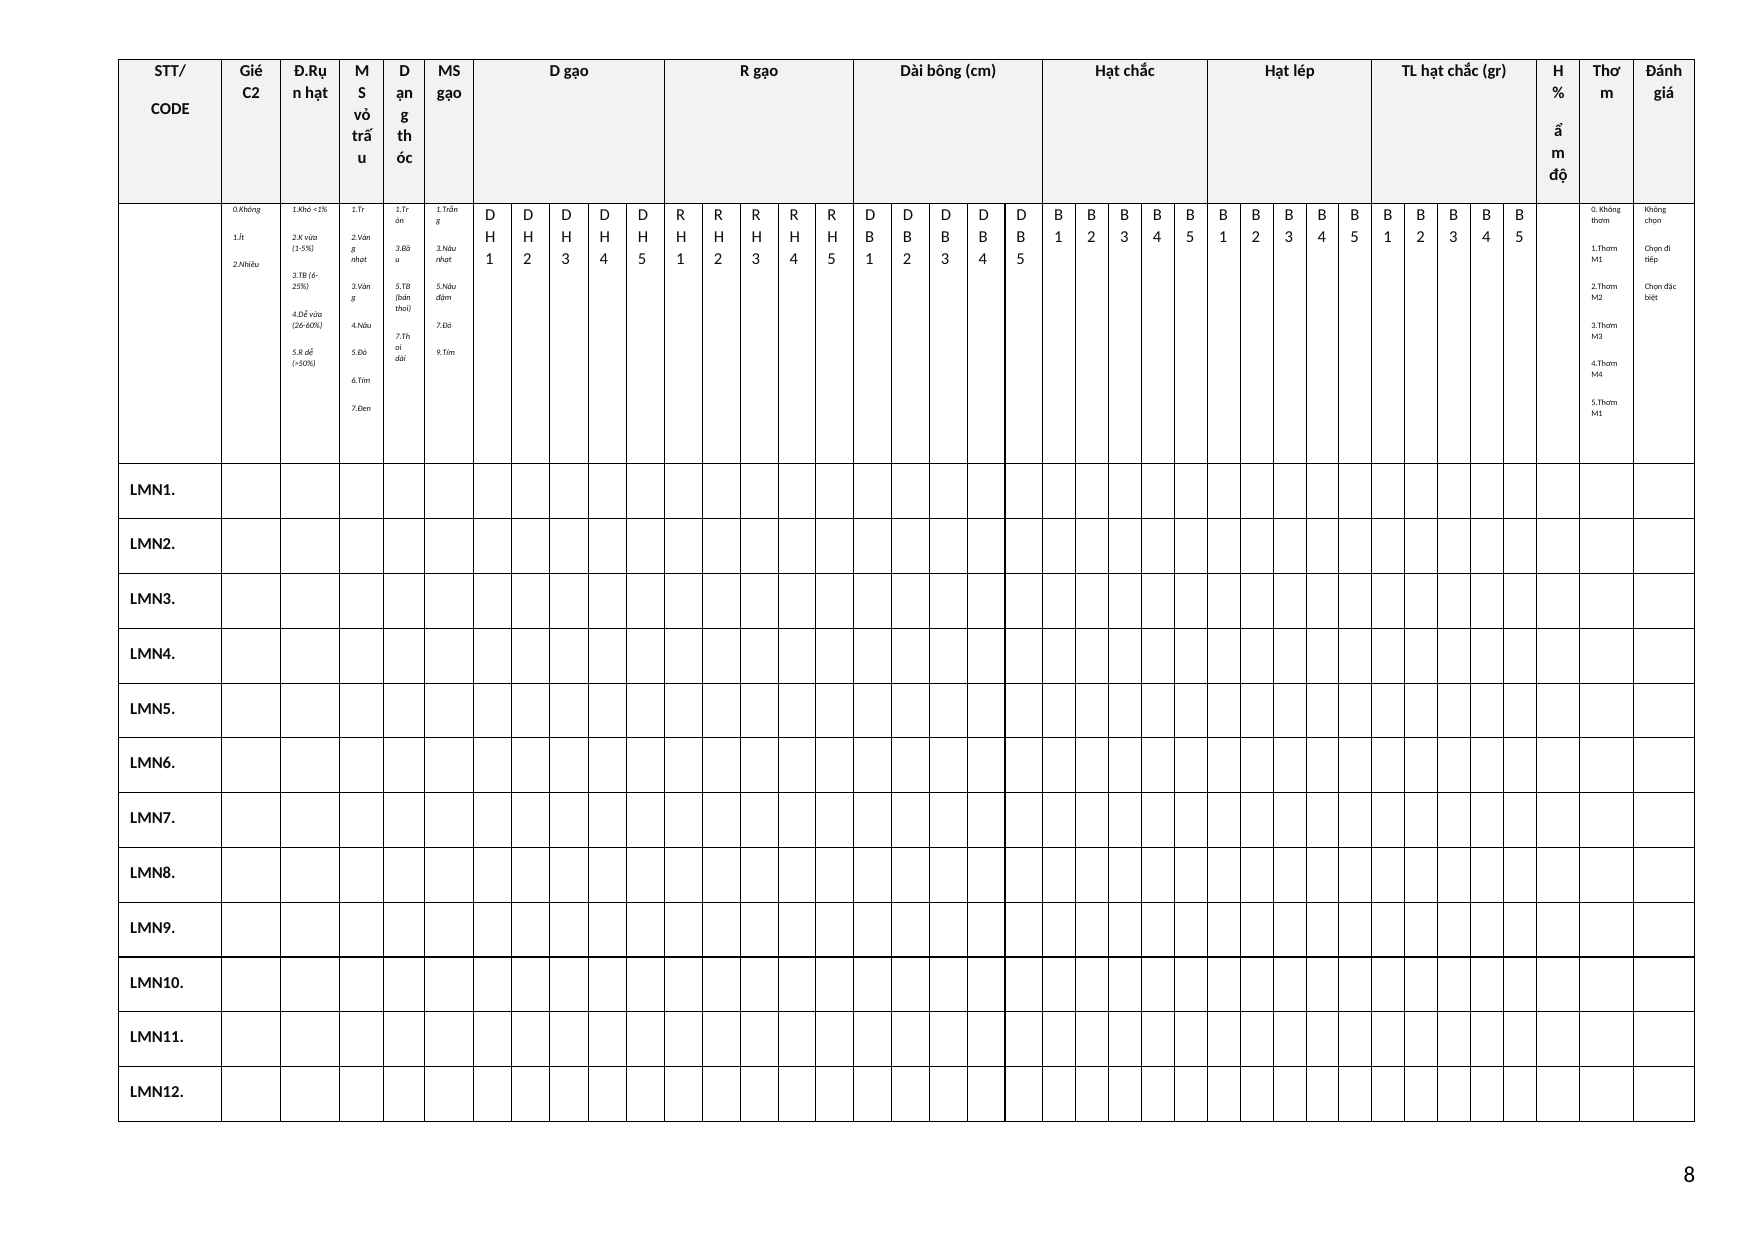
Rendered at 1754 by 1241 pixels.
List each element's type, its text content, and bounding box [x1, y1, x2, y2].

table_cell [816, 1012, 853, 1066]
table_cell [1339, 1067, 1371, 1121]
table_header MS gạo [425, 60, 473, 203]
table_cell [1537, 519, 1579, 573]
table_cell [1076, 629, 1108, 682]
table_header Hạt lép [1208, 60, 1371, 203]
table_cell [703, 684, 740, 737]
table_cell [968, 958, 1004, 1011]
table_cell [1580, 958, 1633, 1011]
table_cell [1006, 519, 1042, 573]
table_cell [222, 1012, 280, 1066]
table_cell [1471, 1012, 1503, 1066]
table_cell [119, 903, 221, 956]
table_cell [1634, 738, 1694, 792]
table_cell [1175, 1012, 1207, 1066]
table_cell [1634, 1012, 1694, 1066]
table_cell [1043, 903, 1075, 956]
table_cell [1405, 793, 1437, 847]
table_cell [968, 629, 1004, 682]
table_cell [384, 684, 424, 737]
table_cell [550, 1012, 588, 1066]
table_cell [1438, 1012, 1470, 1066]
table_cell [968, 464, 1004, 518]
table_cell [1580, 1012, 1633, 1066]
table_cell [1043, 848, 1075, 902]
table_cell [665, 684, 702, 737]
table_cell [1580, 1067, 1633, 1121]
table_cell [1537, 738, 1579, 792]
table_cell [589, 1012, 626, 1066]
table_cell [1634, 684, 1694, 737]
table_cell [1307, 1012, 1338, 1066]
table_cell 1.Trắng 3.Nâu nhạt 5.Nâu đậm 7.Đỏ 9.Tím [425, 204, 473, 463]
table_cell B5 [1339, 204, 1371, 463]
table_cell [930, 958, 967, 1011]
table_cell [589, 1067, 626, 1121]
table_cell [703, 848, 740, 902]
table_cell [1580, 903, 1633, 956]
table_cell [1006, 684, 1042, 737]
table_cell [854, 903, 891, 956]
table_cell [1043, 738, 1075, 792]
table_cell [512, 629, 549, 682]
table_cell [1043, 1012, 1075, 1066]
table_cell [1537, 1012, 1579, 1066]
table_cell [512, 684, 549, 737]
table_cell B4 [1471, 204, 1503, 463]
table_cell [550, 793, 588, 847]
table_cell [968, 684, 1004, 737]
table_header R gạo [665, 60, 853, 203]
table_cell [281, 848, 339, 902]
table_cell DH3 [550, 204, 588, 463]
table_cell [741, 958, 778, 1011]
table_cell [1504, 684, 1536, 737]
table_cell [512, 1012, 549, 1066]
table_cell [1504, 848, 1536, 902]
table_cell [627, 848, 664, 902]
table_cell [474, 574, 511, 628]
table_cell [1580, 684, 1633, 737]
table_cell [1307, 958, 1338, 1011]
table_cell DH5 [627, 204, 664, 463]
table_cell [1043, 519, 1075, 573]
table_cell [1372, 738, 1404, 792]
table_cell [779, 684, 815, 737]
table_cell [968, 1067, 1004, 1121]
table_cell [281, 684, 339, 737]
table_cell [1175, 684, 1207, 737]
table_cell [1142, 1012, 1174, 1066]
table_cell [119, 958, 221, 1011]
table_cell [1634, 1067, 1694, 1121]
table_cell [1142, 848, 1174, 902]
table_cell [1504, 958, 1536, 1011]
table_cell [1241, 1067, 1273, 1121]
table_header Đánh giá [1634, 60, 1694, 203]
table_cell [512, 848, 549, 902]
table_cell [741, 519, 778, 573]
table_cell [1076, 574, 1108, 628]
table_cell [892, 519, 929, 573]
table_cell [1175, 1067, 1207, 1121]
table_cell [384, 574, 424, 628]
table_cell [1339, 738, 1371, 792]
table_cell [384, 903, 424, 956]
table_cell [550, 848, 588, 902]
table_cell B3 [1438, 204, 1470, 463]
table_cell B3 [1274, 204, 1306, 463]
table_cell [340, 1012, 383, 1066]
table_cell [1109, 464, 1141, 518]
table_cell [474, 519, 511, 573]
table_cell [1504, 629, 1536, 682]
table_cell [1142, 519, 1174, 573]
table_cell [512, 958, 549, 1011]
table_cell B2 [1076, 204, 1108, 463]
table_cell [222, 1067, 280, 1121]
table_cell [816, 1067, 853, 1121]
table_cell B2 [1405, 204, 1437, 463]
table_cell [550, 1067, 588, 1121]
table_cell [425, 519, 473, 573]
table_cell [1307, 574, 1338, 628]
table_cell [854, 574, 891, 628]
table_cell [1274, 464, 1306, 518]
table_cell [1274, 684, 1306, 737]
table_cell B3 [1109, 204, 1141, 463]
table_cell [512, 1067, 549, 1121]
table_cell [1372, 848, 1404, 902]
table_cell [1405, 958, 1437, 1011]
table_cell [892, 1067, 929, 1121]
table_cell [340, 738, 383, 792]
table_cell [384, 519, 424, 573]
table_cell [665, 1012, 702, 1066]
table_cell 1.Tròn 3.Bầu 5.TB (bán thoi) 7.Thoi dài [384, 204, 424, 463]
table_cell [474, 738, 511, 792]
table_cell [1076, 848, 1108, 902]
table_cell [1405, 684, 1437, 737]
table_cell [1109, 793, 1141, 847]
table_cell [512, 519, 549, 573]
table_cell [1006, 464, 1042, 518]
table_cell [474, 848, 511, 902]
table_cell [281, 958, 339, 1011]
table_cell [1241, 903, 1273, 956]
table_cell RH2 [703, 204, 740, 463]
table_cell [1372, 519, 1404, 573]
table_cell [425, 464, 473, 518]
table_cell [281, 519, 339, 573]
table_cell [1076, 793, 1108, 847]
table_cell [741, 903, 778, 956]
table_cell [779, 519, 815, 573]
table_cell [1274, 958, 1306, 1011]
table_cell DB4 [968, 204, 1004, 463]
table_cell [550, 464, 588, 518]
table_cell [589, 629, 626, 682]
table_cell [281, 738, 339, 792]
table_cell [119, 738, 221, 792]
table_cell [1142, 793, 1174, 847]
table_cell [550, 574, 588, 628]
table_cell [854, 1067, 891, 1121]
table_cell [1339, 958, 1371, 1011]
table_cell [816, 464, 853, 518]
table_cell [1405, 1067, 1437, 1121]
table_cell [1043, 629, 1075, 682]
table_cell [1438, 519, 1470, 573]
table_header STT/ CODE [119, 60, 221, 203]
table_cell [741, 684, 778, 737]
table_cell [340, 684, 383, 737]
table_cell [1142, 629, 1174, 682]
table_cell [1537, 574, 1579, 628]
table_cell [703, 1012, 740, 1066]
table_cell [425, 1067, 473, 1121]
table_cell [1208, 1012, 1240, 1066]
table_cell [892, 958, 929, 1011]
table_cell [281, 793, 339, 847]
table_cell [1043, 793, 1075, 847]
table_cell [1634, 793, 1694, 847]
table_cell [1580, 519, 1633, 573]
table_cell [1580, 464, 1633, 518]
table_cell [474, 629, 511, 682]
table_cell [930, 793, 967, 847]
table_cell [1471, 519, 1503, 573]
table_cell [119, 1067, 221, 1121]
table_cell [1208, 848, 1240, 902]
table_cell [1109, 738, 1141, 792]
table_cell [512, 793, 549, 847]
table_cell [1241, 1012, 1273, 1066]
table_cell [892, 903, 929, 956]
table_cell [1372, 464, 1404, 518]
table_cell [1208, 903, 1240, 956]
table_cell [1006, 574, 1042, 628]
table_cell [1109, 574, 1141, 628]
table_cell [1175, 793, 1207, 847]
table_cell [779, 848, 815, 902]
table_cell [1471, 464, 1503, 518]
table_cell [550, 519, 588, 573]
table_cell [1175, 629, 1207, 682]
table_cell [816, 738, 853, 792]
table_cell [1043, 1067, 1075, 1121]
table_cell [1076, 903, 1108, 956]
table_cell [892, 1012, 929, 1066]
table_cell [741, 1067, 778, 1121]
table_cell [816, 793, 853, 847]
table_cell [119, 1012, 221, 1066]
table_cell [1471, 629, 1503, 682]
table_cell [340, 574, 383, 628]
table_cell [1241, 848, 1273, 902]
table_cell [1471, 903, 1503, 956]
table_cell [1438, 958, 1470, 1011]
table_cell [1537, 958, 1579, 1011]
table_cell [1634, 574, 1694, 628]
table_cell RH1 [665, 204, 702, 463]
table_cell [340, 464, 383, 518]
table_cell [665, 464, 702, 518]
table_cell [968, 519, 1004, 573]
table_cell [512, 464, 549, 518]
table_cell [854, 684, 891, 737]
table_cell B1 [1043, 204, 1075, 463]
table_cell [1438, 464, 1470, 518]
table_cell [1339, 574, 1371, 628]
table_cell [1471, 1067, 1503, 1121]
table_cell [281, 1012, 339, 1066]
table_cell [1006, 903, 1042, 956]
table_cell [665, 903, 702, 956]
table_cell [1339, 793, 1371, 847]
table_cell [384, 1067, 424, 1121]
table_cell [1634, 519, 1694, 573]
table_cell B4 [1142, 204, 1174, 463]
table_cell [1175, 519, 1207, 573]
table_cell [222, 464, 280, 518]
table_cell [1142, 1067, 1174, 1121]
table_cell [340, 793, 383, 847]
table_cell [589, 464, 626, 518]
table_cell [741, 848, 778, 902]
table_cell [1504, 738, 1536, 792]
table_cell [1339, 1012, 1371, 1066]
table_cell RH3 [741, 204, 778, 463]
table_cell [589, 738, 626, 792]
table_cell B1 [1372, 204, 1404, 463]
table_cell [703, 519, 740, 573]
table_cell [281, 629, 339, 682]
table_cell [1339, 519, 1371, 573]
table_cell [627, 793, 664, 847]
table_cell [854, 793, 891, 847]
table_cell [930, 1012, 967, 1066]
table_cell [425, 1012, 473, 1066]
table_cell [1142, 574, 1174, 628]
table_cell [1438, 793, 1470, 847]
table_cell B5 [1175, 204, 1207, 463]
table_cell [1175, 848, 1207, 902]
table_cell [119, 684, 221, 737]
table_cell [1504, 1012, 1536, 1066]
table_cell [1339, 848, 1371, 902]
table_cell [1405, 903, 1437, 956]
table_cell [1109, 1067, 1141, 1121]
table_cell [627, 903, 664, 956]
table_cell [1109, 903, 1141, 956]
table_cell DB2 [892, 204, 929, 463]
table_cell [222, 574, 280, 628]
table_cell [1109, 629, 1141, 682]
table_cell [703, 793, 740, 847]
table_cell DB1 [854, 204, 891, 463]
table_cell [1241, 793, 1273, 847]
table_cell [703, 629, 740, 682]
table_cell [1208, 574, 1240, 628]
table_cell [1307, 684, 1338, 737]
table_cell [930, 574, 967, 628]
table_cell B4 [1307, 204, 1338, 463]
table_cell [1076, 1012, 1108, 1066]
table_cell [1580, 848, 1633, 902]
table_cell [968, 1012, 1004, 1066]
table_cell [1307, 903, 1338, 956]
table_cell [1405, 464, 1437, 518]
table_cell [550, 629, 588, 682]
table_cell [1405, 629, 1437, 682]
table_cell 1.Tr 2.Vàng nhạt 3.Vàng 4.Nâu 5.Đỏ 6.Tím 7.Đen [340, 204, 383, 463]
table_cell [222, 848, 280, 902]
table_cell [816, 684, 853, 737]
table_cell [665, 738, 702, 792]
table_header H% ẩm độ [1537, 60, 1579, 203]
table_cell [1076, 464, 1108, 518]
table_cell [665, 1067, 702, 1121]
table_cell [1109, 684, 1141, 737]
table_cell [1109, 1012, 1141, 1066]
table_cell [1043, 958, 1075, 1011]
table_cell [1043, 464, 1075, 518]
table_cell [589, 848, 626, 902]
table_cell [854, 738, 891, 792]
table_cell [741, 574, 778, 628]
table_cell [1241, 629, 1273, 682]
table_cell [550, 903, 588, 956]
table_cell [627, 1067, 664, 1121]
table_cell RH5 [816, 204, 853, 463]
table_cell [854, 629, 891, 682]
table_header Đ.Rụn hạt [281, 60, 339, 203]
table_cell [425, 903, 473, 956]
table_cell [1339, 464, 1371, 518]
table_cell [119, 464, 221, 518]
table_header D gạo [474, 60, 664, 203]
table_cell [340, 1067, 383, 1121]
table_cell [968, 738, 1004, 792]
table_cell [1438, 629, 1470, 682]
table_cell [892, 574, 929, 628]
table_cell [1580, 738, 1633, 792]
table_cell [384, 464, 424, 518]
table_cell [281, 574, 339, 628]
table_cell [1504, 903, 1536, 956]
table_cell [222, 793, 280, 847]
table_cell [512, 738, 549, 792]
table_cell [1307, 738, 1338, 792]
table_cell [340, 848, 383, 902]
table_cell [1504, 793, 1536, 847]
table_cell [1076, 684, 1108, 737]
table_cell [1274, 574, 1306, 628]
table_cell [1006, 958, 1042, 1011]
table_cell [1438, 574, 1470, 628]
table_cell [779, 629, 815, 682]
table_cell [1372, 574, 1404, 628]
table_cell RH4 [779, 204, 815, 463]
table_cell [1438, 738, 1470, 792]
table_cell [1043, 684, 1075, 737]
table_cell [1537, 464, 1579, 518]
table_cell [1109, 848, 1141, 902]
table_cell [1372, 629, 1404, 682]
table_cell [1471, 958, 1503, 1011]
table_cell [816, 629, 853, 682]
table_cell [1006, 738, 1042, 792]
table_cell [1109, 958, 1141, 1011]
table_cell [1274, 1012, 1306, 1066]
table_cell [119, 848, 221, 902]
table_cell [968, 793, 1004, 847]
table_cell [1504, 1067, 1536, 1121]
table_cell [425, 958, 473, 1011]
table_cell [779, 574, 815, 628]
table_cell [281, 464, 339, 518]
table_cell [1076, 958, 1108, 1011]
table_cell [222, 629, 280, 682]
table_cell [1142, 903, 1174, 956]
table_cell [779, 1067, 815, 1121]
table_cell 0. Không thơm 1.Thơm M1 2.Thơm M2 3.Thơm M3 4.Thơm M4 5.Thơm M1 [1580, 204, 1633, 463]
table_cell [816, 848, 853, 902]
table_cell [1307, 1067, 1338, 1121]
table_cell [1471, 793, 1503, 847]
table_cell [1339, 903, 1371, 956]
table_cell [222, 903, 280, 956]
table_cell [1208, 793, 1240, 847]
table_cell [340, 958, 383, 1011]
table_cell [425, 738, 473, 792]
table_cell [1405, 738, 1437, 792]
table_cell [1307, 629, 1338, 682]
table_cell [1504, 574, 1536, 628]
table_cell [703, 1067, 740, 1121]
table_cell [779, 464, 815, 518]
table_cell [474, 903, 511, 956]
table_cell DB5 [1006, 204, 1042, 463]
table_cell [816, 574, 853, 628]
table_cell [741, 629, 778, 682]
table_cell [816, 519, 853, 573]
table_cell [968, 848, 1004, 902]
table_cell [384, 1012, 424, 1066]
table_cell [1471, 684, 1503, 737]
table_cell [425, 629, 473, 682]
table_cell [892, 793, 929, 847]
table_cell [550, 684, 588, 737]
table_cell [281, 1067, 339, 1121]
table_cell [589, 684, 626, 737]
table_cell [779, 793, 815, 847]
table_cell [741, 793, 778, 847]
table_cell [474, 464, 511, 518]
table_cell [474, 793, 511, 847]
table_cell [703, 958, 740, 1011]
table_cell [1142, 958, 1174, 1011]
table_cell [1504, 519, 1536, 573]
table_header Gié C2 [222, 60, 280, 203]
table_cell [589, 519, 626, 573]
table_cell [779, 1012, 815, 1066]
table_cell [119, 629, 221, 682]
table_cell B1 [1208, 204, 1240, 463]
table_cell [474, 1012, 511, 1066]
table_cell [665, 629, 702, 682]
table_cell [892, 738, 929, 792]
table_cell [1076, 519, 1108, 573]
table_cell [741, 1012, 778, 1066]
table_cell [1006, 1067, 1042, 1121]
table_cell [816, 903, 853, 956]
table_cell [1274, 738, 1306, 792]
table_cell [854, 1012, 891, 1066]
table_cell [892, 684, 929, 737]
table_cell [1339, 629, 1371, 682]
table_cell [384, 629, 424, 682]
table_cell DB3 [930, 204, 967, 463]
table_cell [1580, 629, 1633, 682]
table_cell [1307, 519, 1338, 573]
table_cell [1241, 464, 1273, 518]
table_cell [222, 958, 280, 1011]
table_cell [340, 629, 383, 682]
table_header Dạng thóc [384, 60, 424, 203]
table_cell [627, 629, 664, 682]
table_cell [1274, 903, 1306, 956]
table_cell [1372, 1012, 1404, 1066]
table_cell [589, 793, 626, 847]
table_cell [930, 738, 967, 792]
table_cell [1405, 574, 1437, 628]
table_cell [1208, 1067, 1240, 1121]
table_cell [930, 903, 967, 956]
table_cell [779, 958, 815, 1011]
table_cell [1405, 848, 1437, 902]
table_cell [384, 793, 424, 847]
table_cell [854, 848, 891, 902]
table_cell B2 [1241, 204, 1273, 463]
table_cell [1241, 574, 1273, 628]
table_cell [627, 684, 664, 737]
table_cell [1405, 1012, 1437, 1066]
table_cell [1634, 958, 1694, 1011]
table_cell [1438, 848, 1470, 902]
table_cell [1634, 464, 1694, 518]
table_cell [703, 738, 740, 792]
table_cell [1208, 629, 1240, 682]
table_cell [1175, 574, 1207, 628]
table_cell [968, 903, 1004, 956]
table_cell [1006, 1012, 1042, 1066]
table_cell [1274, 629, 1306, 682]
table_cell [1109, 519, 1141, 573]
table_cell [627, 958, 664, 1011]
table_cell [1006, 793, 1042, 847]
table_cell [854, 958, 891, 1011]
table_cell DH4 [589, 204, 626, 463]
table_cell [384, 848, 424, 902]
table_cell [627, 464, 664, 518]
table_cell [474, 1067, 511, 1121]
table_cell [741, 738, 778, 792]
table_cell [119, 574, 221, 628]
table_cell [1175, 958, 1207, 1011]
table_cell [1208, 738, 1240, 792]
table_cell [512, 903, 549, 956]
table_cell [1537, 1067, 1579, 1121]
table_cell [512, 574, 549, 628]
table_cell [1537, 793, 1579, 847]
table_cell [627, 519, 664, 573]
table_cell [1438, 903, 1470, 956]
table_cell [119, 519, 221, 573]
table_cell [1241, 738, 1273, 792]
table_cell [665, 958, 702, 1011]
table_cell [1504, 464, 1536, 518]
table_cell [627, 1012, 664, 1066]
table_cell [222, 519, 280, 573]
table_cell 0.Không 1.Ít 2.Nhiều [222, 204, 280, 463]
table_cell [384, 958, 424, 1011]
table_cell [281, 903, 339, 956]
table_cell [119, 793, 221, 847]
table_cell [1405, 519, 1437, 573]
table_cell [1580, 574, 1633, 628]
table_cell [1208, 958, 1240, 1011]
table_cell [665, 793, 702, 847]
table_cell [425, 684, 473, 737]
table_cell DH2 [512, 204, 549, 463]
table_cell [1537, 684, 1579, 737]
table_cell [119, 204, 221, 463]
table_cell [1274, 1067, 1306, 1121]
table_cell [1142, 684, 1174, 737]
table_cell [1372, 1067, 1404, 1121]
table_cell [1372, 684, 1404, 737]
table_header MS vỏ trấu [340, 60, 383, 203]
table_cell [589, 574, 626, 628]
table_cell [474, 958, 511, 1011]
table_cell [1634, 903, 1694, 956]
table_header Hạt chắc [1043, 60, 1207, 203]
table_cell [340, 903, 383, 956]
table_cell [425, 793, 473, 847]
table_cell [1537, 629, 1579, 682]
table_cell [854, 464, 891, 518]
table_cell [779, 738, 815, 792]
table_cell [222, 684, 280, 737]
table_cell [340, 519, 383, 573]
table_cell [1537, 848, 1579, 902]
table_cell [1372, 903, 1404, 956]
table_cell [1471, 738, 1503, 792]
table_cell [425, 848, 473, 902]
table_cell B5 [1504, 204, 1536, 463]
table_cell [1175, 464, 1207, 518]
table_cell [1175, 738, 1207, 792]
table_cell [550, 738, 588, 792]
table_cell [1142, 738, 1174, 792]
table_cell [589, 958, 626, 1011]
table_cell [665, 519, 702, 573]
table_cell [589, 903, 626, 956]
table_cell [1634, 848, 1694, 902]
table_header TL hạt chắc (gr) [1372, 60, 1536, 203]
table_cell [703, 903, 740, 956]
table_cell [1471, 574, 1503, 628]
table_cell [1438, 1067, 1470, 1121]
table_cell [1175, 903, 1207, 956]
table_cell [1274, 848, 1306, 902]
table_cell [384, 738, 424, 792]
table_cell [1307, 793, 1338, 847]
table_cell [1339, 684, 1371, 737]
table_cell [1076, 1067, 1108, 1121]
table_cell [1274, 519, 1306, 573]
table_cell [1142, 464, 1174, 518]
table_cell [627, 738, 664, 792]
table_cell [1076, 738, 1108, 792]
table_cell [930, 684, 967, 737]
table_cell [550, 958, 588, 1011]
table_cell [1208, 519, 1240, 573]
table_cell [930, 519, 967, 573]
table_cell [1006, 629, 1042, 682]
table_cell Không chọn Chọn đi tiếp Chọn đặc biệt [1634, 204, 1694, 463]
table_cell [1372, 958, 1404, 1011]
table_header Thơm [1580, 60, 1633, 203]
table_cell [1274, 793, 1306, 847]
table_cell [892, 848, 929, 902]
table_cell [1241, 684, 1273, 737]
table_cell [779, 903, 815, 956]
table_cell 1.Khó <1% 2.K vừa (1-5%) 3.TB (6-25%) 4.Dễ vừa (26-60%) 5.R dễ (>50%) [281, 204, 339, 463]
table_cell [1208, 684, 1240, 737]
table_cell [1043, 574, 1075, 628]
table_cell [1006, 848, 1042, 902]
table_cell [1208, 464, 1240, 518]
table_cell [930, 1067, 967, 1121]
table_cell [1438, 684, 1470, 737]
table_cell [703, 464, 740, 518]
table_cell [703, 574, 740, 628]
table_cell [930, 848, 967, 902]
table_cell [1241, 519, 1273, 573]
table_cell [425, 574, 473, 628]
table_cell [816, 958, 853, 1011]
table_cell [1537, 204, 1579, 463]
table_cell [222, 738, 280, 792]
table_cell [1634, 629, 1694, 682]
table_cell [892, 629, 929, 682]
table_header Dài bông (cm) [854, 60, 1042, 203]
table_cell [1471, 848, 1503, 902]
table_cell [665, 848, 702, 902]
table_cell [474, 684, 511, 737]
table_cell [1580, 793, 1633, 847]
table_cell [968, 574, 1004, 628]
table_cell [930, 629, 967, 682]
table_cell [892, 464, 929, 518]
table_cell [1307, 848, 1338, 902]
table_cell [627, 574, 664, 628]
table_cell DH1 [474, 204, 511, 463]
table_cell [930, 464, 967, 518]
table_cell [1372, 793, 1404, 847]
table_cell [854, 519, 891, 573]
table_cell [665, 574, 702, 628]
table_cell [1307, 464, 1338, 518]
table_cell [1537, 903, 1579, 956]
table_cell [1241, 958, 1273, 1011]
table_cell [741, 464, 778, 518]
